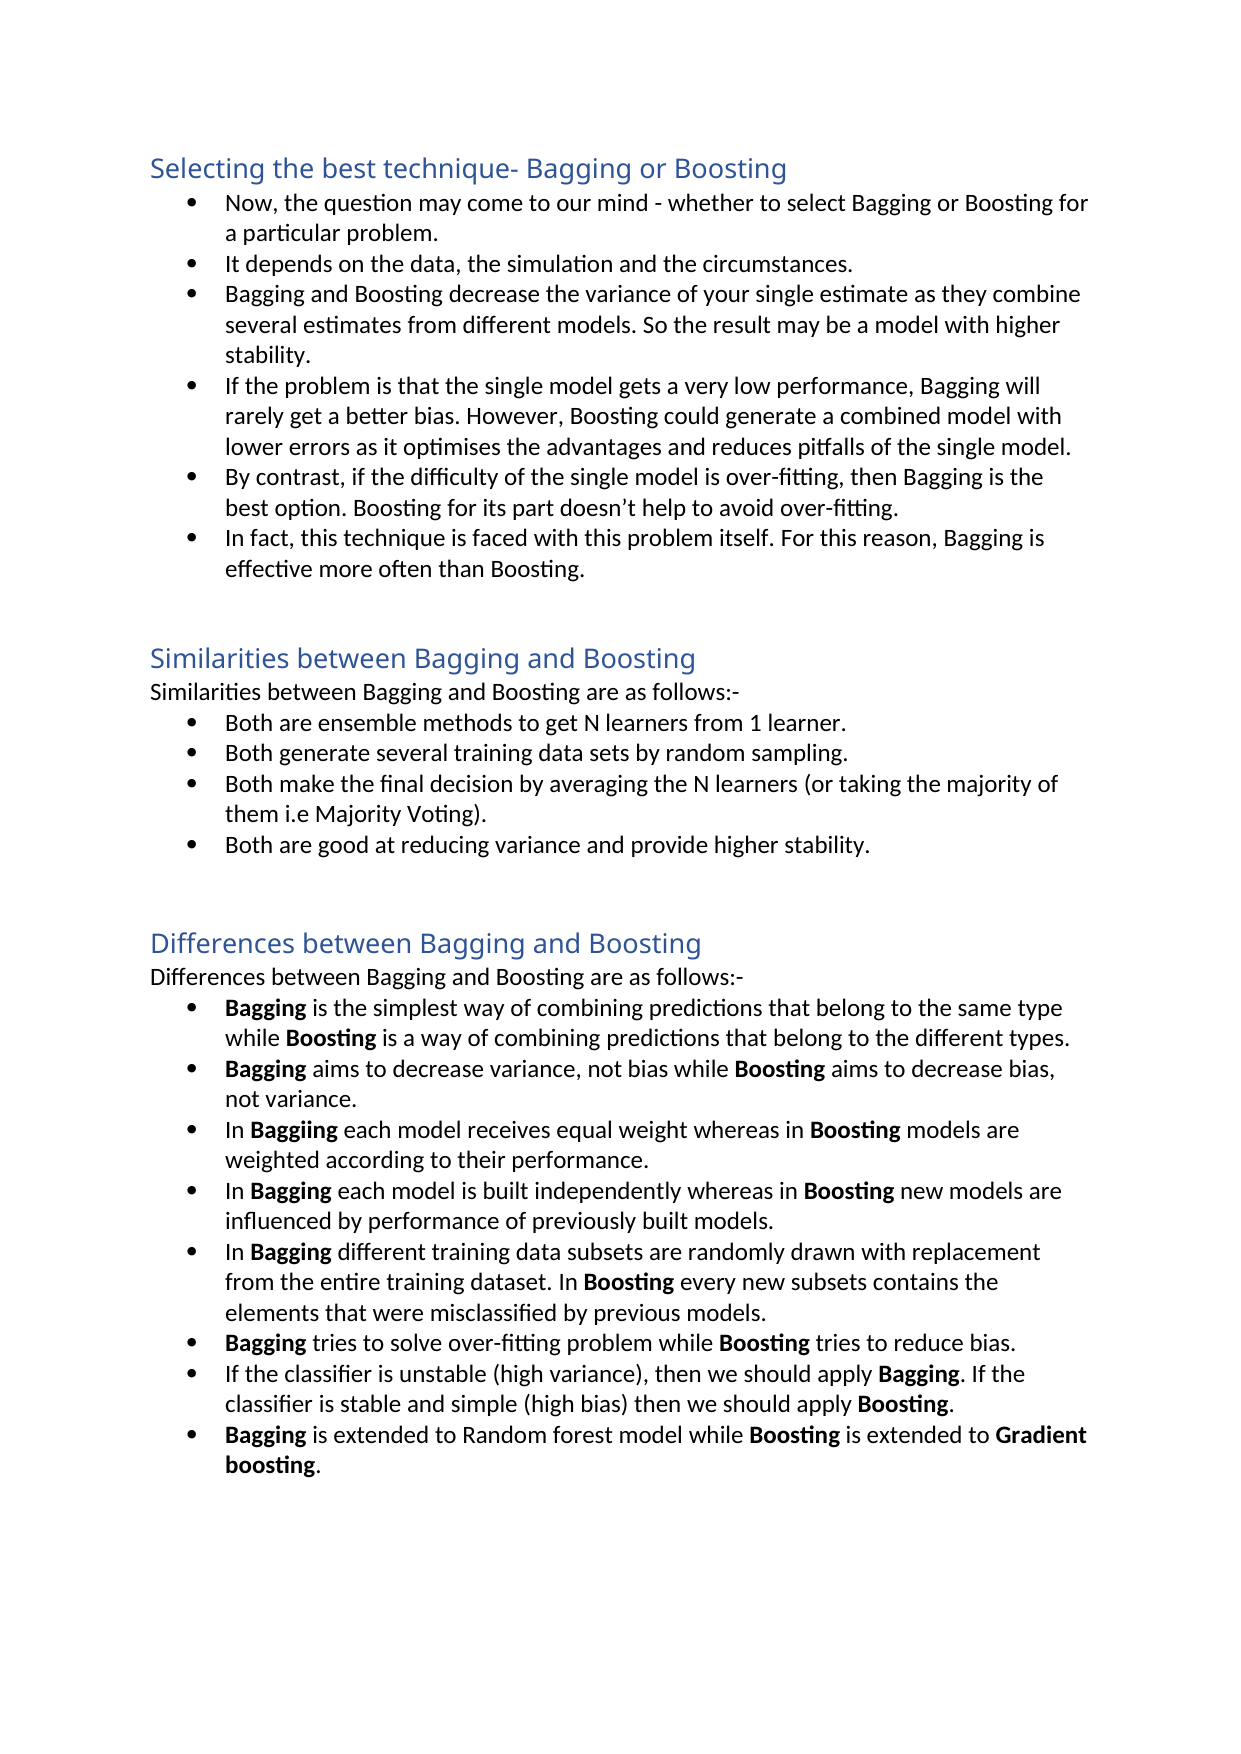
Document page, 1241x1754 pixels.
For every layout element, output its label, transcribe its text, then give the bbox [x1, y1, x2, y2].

list In Baggiing each model receives equal weight whereas in Boosting models are weighted according to their performance. [187, 1114, 1090, 1175]
list Now, the question may come to our mind - whether to select Bagging or Boosting for a particular problem. [187, 187, 1090, 248]
subtitle Differences between Bagging and Boosting [150, 924, 1090, 961]
list Bagging tries to solve over-fitting problem while Boosting tries to reduce bias. [187, 1328, 1090, 1358]
list By contrast, if the difficulty of the single model is over-fitting, then Bagging is the best option. Boosting for its part doesn’t help to avoid over-fitting. [187, 462, 1090, 523]
list If the classifier is unstable (high variance), then we should apply Bagging. If the classifier is stable and simple (high bias) then we should apply Boosting. [187, 1358, 1090, 1419]
list In fact, this technique is faced with this problem itself. For this reason, Bagging is effective more often than Boosting. [187, 523, 1090, 584]
list In Bagging each model is built independently whereas in Boosting new models are influenced by performance of previously built models. [187, 1175, 1090, 1236]
subtitle Selecting the best technique- Bagging or Boosting [150, 150, 1090, 187]
list Both generate several training data sets by random sampling. [187, 737, 1090, 768]
list In Bagging different training data subsets are randomly drawn with replacement from the entire training dataset. In Boosting every new subsets contains the elements that were misclassified by previous models. [187, 1236, 1090, 1328]
list Both make the final decision by averaging the N learners (or taking the majority of them i.e Majority Voting). [187, 768, 1090, 829]
subtitle Similarities between Bagging and Boosting [150, 639, 1090, 676]
text Similarities between Bagging and Boosting are as follows:- [150, 676, 1090, 707]
list It depends on the data, the simulation and the circumstances. [187, 248, 1090, 278]
list Both are good at reducing variance and provide higher stability. [187, 829, 1090, 859]
text Differences between Bagging and Boosting are as follows:- [150, 961, 1090, 992]
list Bagging is extended to Random forest model while Boosting is extended to Gradient boosting. [187, 1419, 1090, 1480]
list Bagging and Boosting decrease the variance of your single estimate as they combine several estimates from different models. So the result may be a model with higher stability. [187, 278, 1090, 370]
list If the problem is that the single model gets a very low performance, Bagging will rarely get a better bias. However, Boosting could generate a combined model with lower errors as it optimises the advantages and reduces pitfalls of the single model. [187, 370, 1090, 462]
list Bagging is the simplest way of combining predictions that belong to the same type while Boosting is a way of combining predictions that belong to the different types. [187, 992, 1090, 1053]
list Both are ensemble methods to get N learners from 1 learner. [187, 707, 1090, 737]
list Bagging aims to decrease variance, not bias while Boosting aims to decrease bias, not variance. [187, 1053, 1090, 1114]
